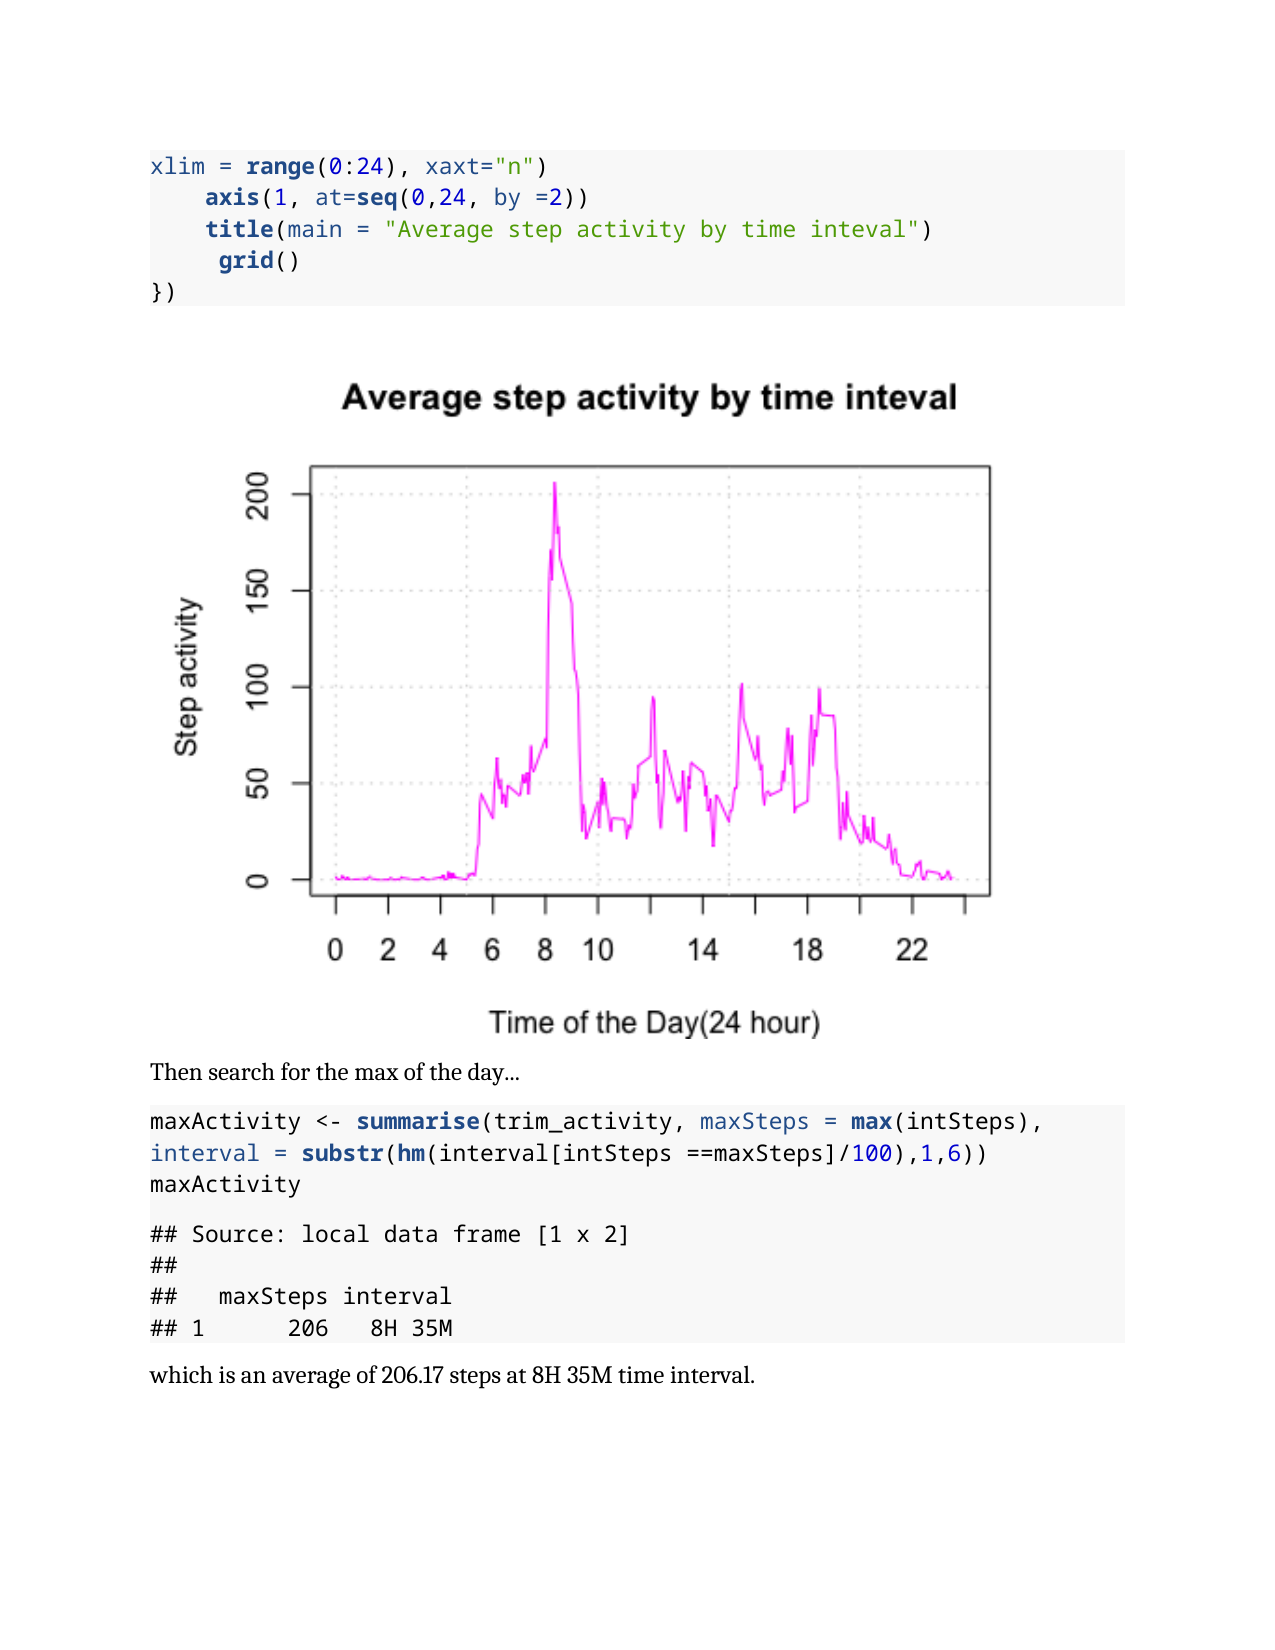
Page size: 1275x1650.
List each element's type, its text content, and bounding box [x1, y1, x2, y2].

text ## Source: local data frame [1 x 2] ## ## maxSteps interval ## 1 206 8H 35M [150, 1218, 1125, 1343]
text Then search for the max of the day... [150, 1058, 1125, 1086]
text which is an average of 206.17 steps at 8H 35M time interval. [150, 1361, 1125, 1390]
picture [168, 325, 1062, 1039]
text maxActivity <- summarise(trim_activity, maxSteps = max(intSteps), interval = substr(hm(interval[intSteps ==maxSteps]/100),1,6)) maxActivity [301, 1105, 1125, 1199]
